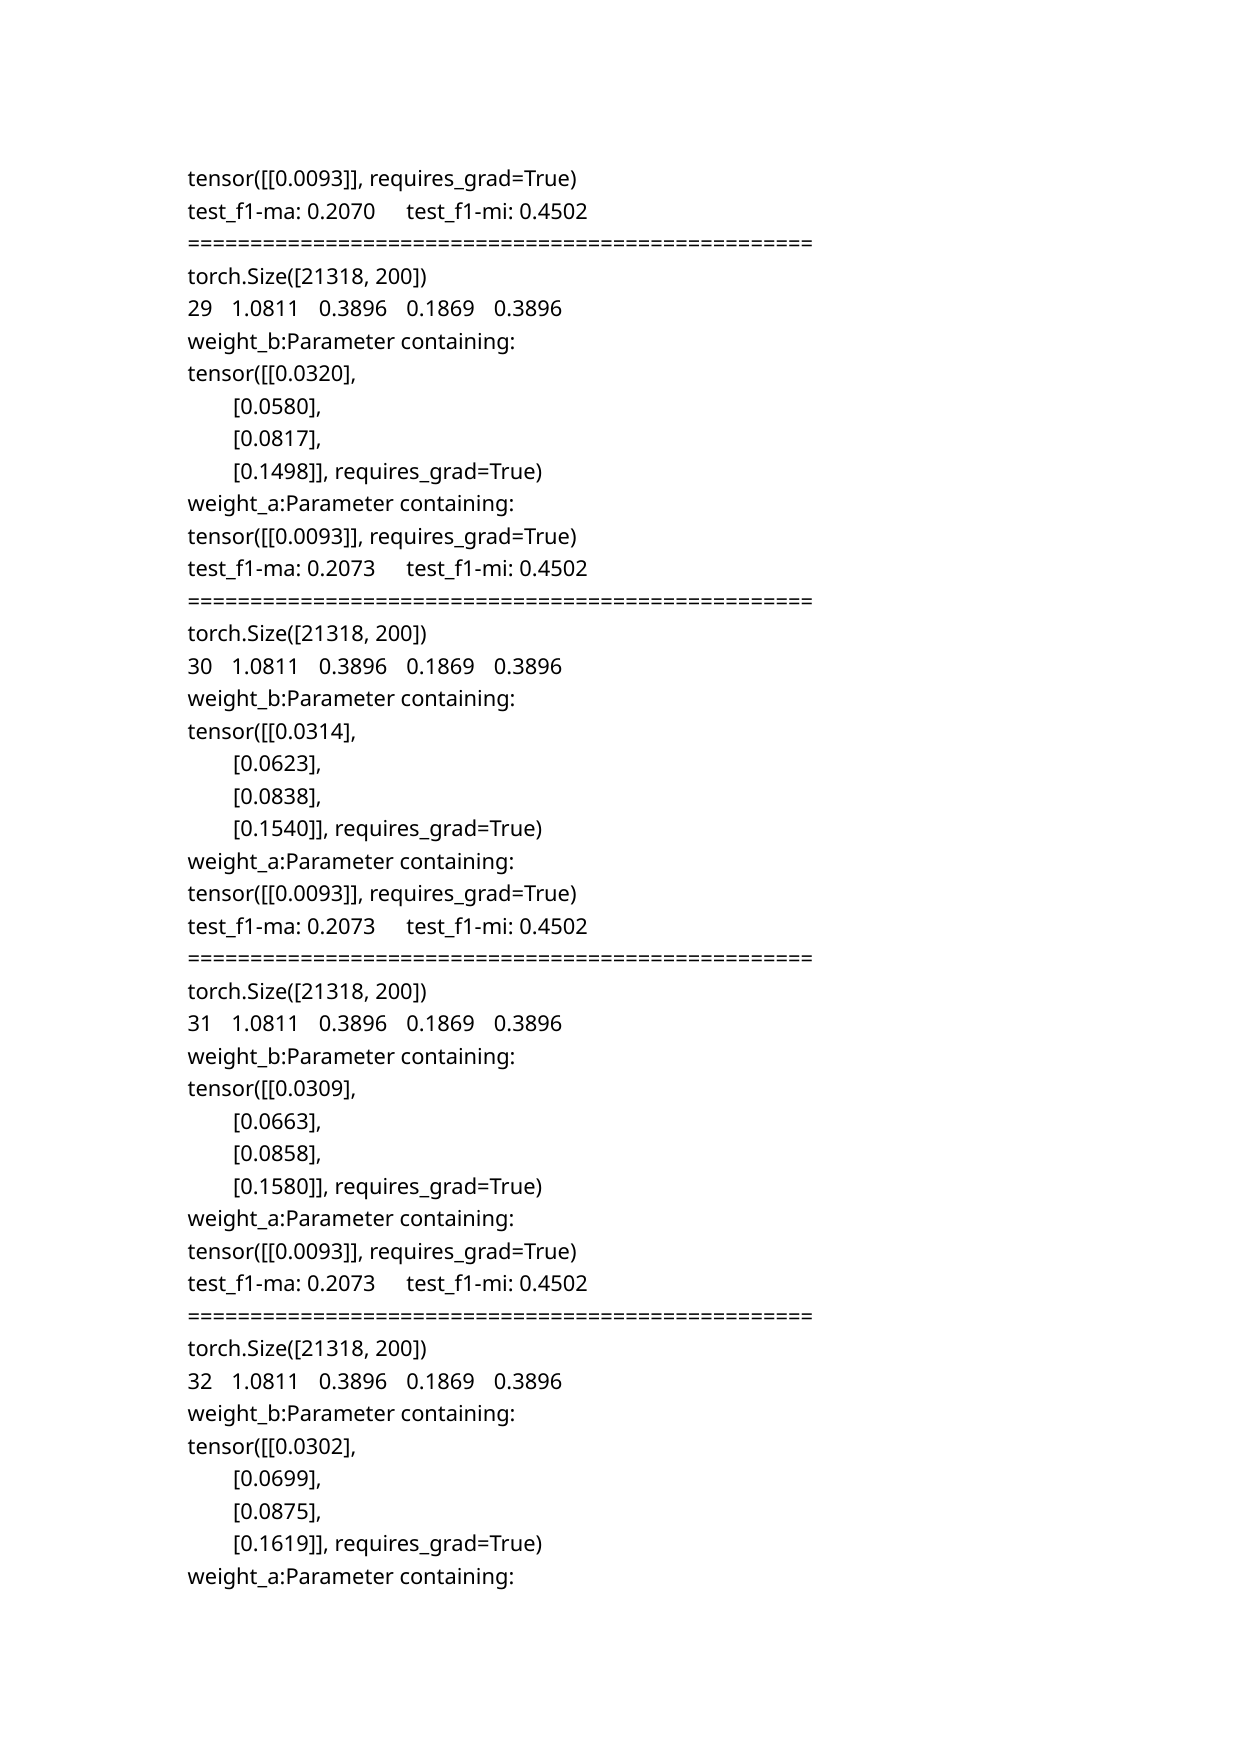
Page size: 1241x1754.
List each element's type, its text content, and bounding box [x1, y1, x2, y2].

text test_f1-ma: 0.2073 test_f1-mi: 0.4502 [187, 552, 1053, 584]
text [0.0838], [187, 779, 1053, 812]
text [0.1498]], requires_grad=True) [187, 454, 1053, 487]
text tensor([[0.0320], [187, 357, 1053, 389]
text test_f1-ma: 0.2073 test_f1-mi: 0.4502 [187, 1267, 1053, 1299]
text 32 1.0811 0.3896 0.1869 0.3896 [187, 1364, 1053, 1397]
text weight_b:Parameter containing: [187, 682, 1053, 714]
text [0.0875], [187, 1494, 1053, 1527]
text 30 1.0811 0.3896 0.1869 0.3896 [187, 649, 1053, 682]
text [0.0623], [187, 747, 1053, 779]
text tensor([[0.0093]], requires_grad=True) [187, 519, 1053, 552]
text tensor([[0.0309], [187, 1072, 1053, 1104]
text tensor([[0.0093]], requires_grad=True) [187, 877, 1053, 909]
text ================================================== [187, 942, 1053, 974]
text weight_b:Parameter containing: [187, 324, 1053, 357]
text ================================================== [187, 1299, 1053, 1332]
text torch.Size([21318, 200]) [187, 259, 1053, 292]
text weight_a:Parameter containing: [187, 844, 1053, 877]
text weight_a:Parameter containing: [187, 1559, 1053, 1592]
text test_f1-ma: 0.2073 test_f1-mi: 0.4502 [187, 909, 1053, 942]
text weight_b:Parameter containing: [187, 1397, 1053, 1429]
text 31 1.0811 0.3896 0.1869 0.3896 [187, 1007, 1053, 1039]
text tensor([[0.0314], [187, 714, 1053, 747]
text 29 1.0811 0.3896 0.1869 0.3896 [187, 292, 1053, 324]
text [0.1580]], requires_grad=True) [187, 1169, 1053, 1202]
text weight_b:Parameter containing: [187, 1039, 1053, 1072]
text [0.1619]], requires_grad=True) [187, 1527, 1053, 1559]
text torch.Size([21318, 200]) [187, 617, 1053, 649]
text torch.Size([21318, 200]) [187, 974, 1053, 1007]
text [0.0699], [187, 1462, 1053, 1494]
text ================================================== [187, 584, 1053, 617]
text tensor([[0.0302], [187, 1429, 1053, 1462]
text [0.0858], [187, 1137, 1053, 1169]
text ================================================== [187, 227, 1053, 259]
text [0.1540]], requires_grad=True) [187, 812, 1053, 844]
text tensor([[0.0093]], requires_grad=True) [187, 1234, 1053, 1267]
text test_f1-ma: 0.2070 test_f1-mi: 0.4502 [187, 194, 1053, 227]
text torch.Size([21318, 200]) [187, 1332, 1053, 1364]
text [0.0817], [187, 422, 1053, 454]
text [0.0663], [187, 1104, 1053, 1137]
text tensor([[0.0093]], requires_grad=True) [187, 162, 1053, 194]
text [0.0580], [187, 389, 1053, 422]
text weight_a:Parameter containing: [187, 487, 1053, 519]
text weight_a:Parameter containing: [187, 1202, 1053, 1234]
